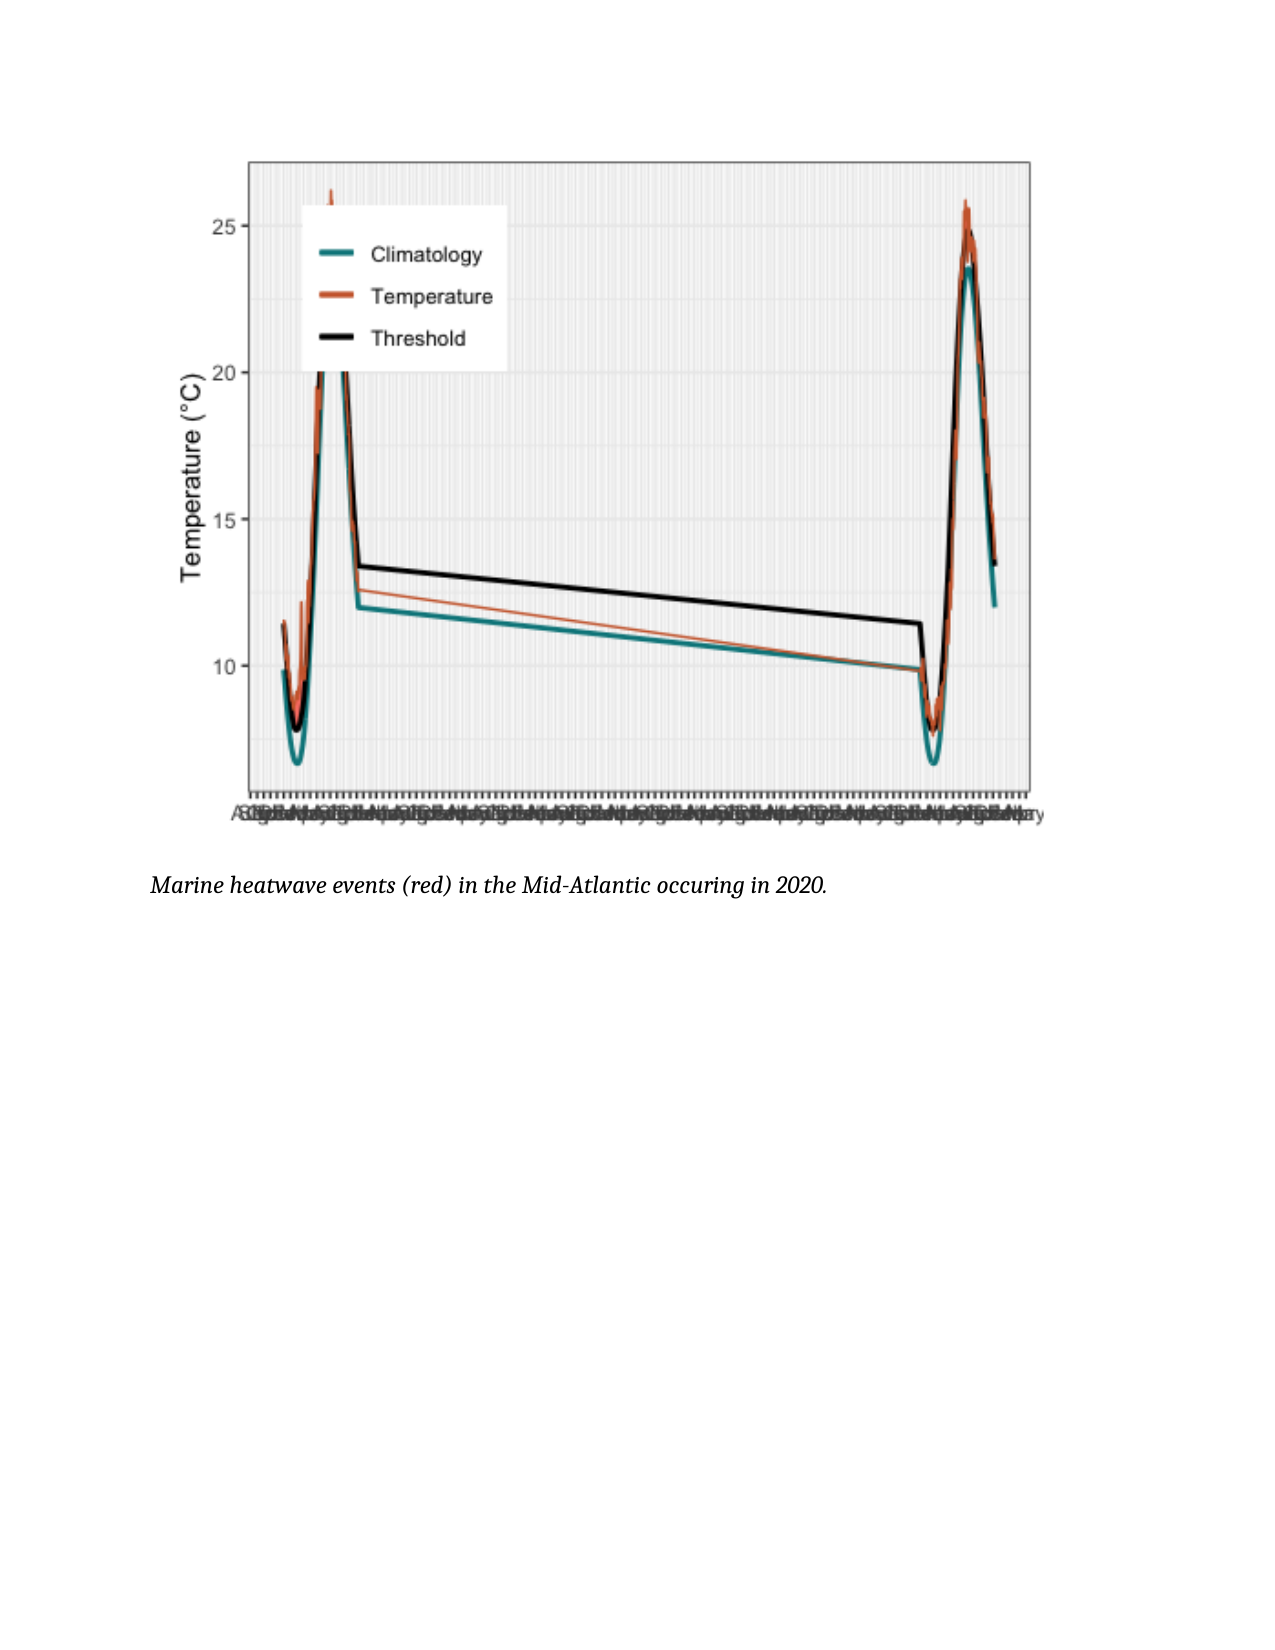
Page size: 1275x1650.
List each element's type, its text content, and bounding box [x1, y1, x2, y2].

text Marine heatwave events (red) in the Mid-Atlantic occuring in 2020. [150, 871, 1125, 899]
picture [168, 150, 1044, 850]
